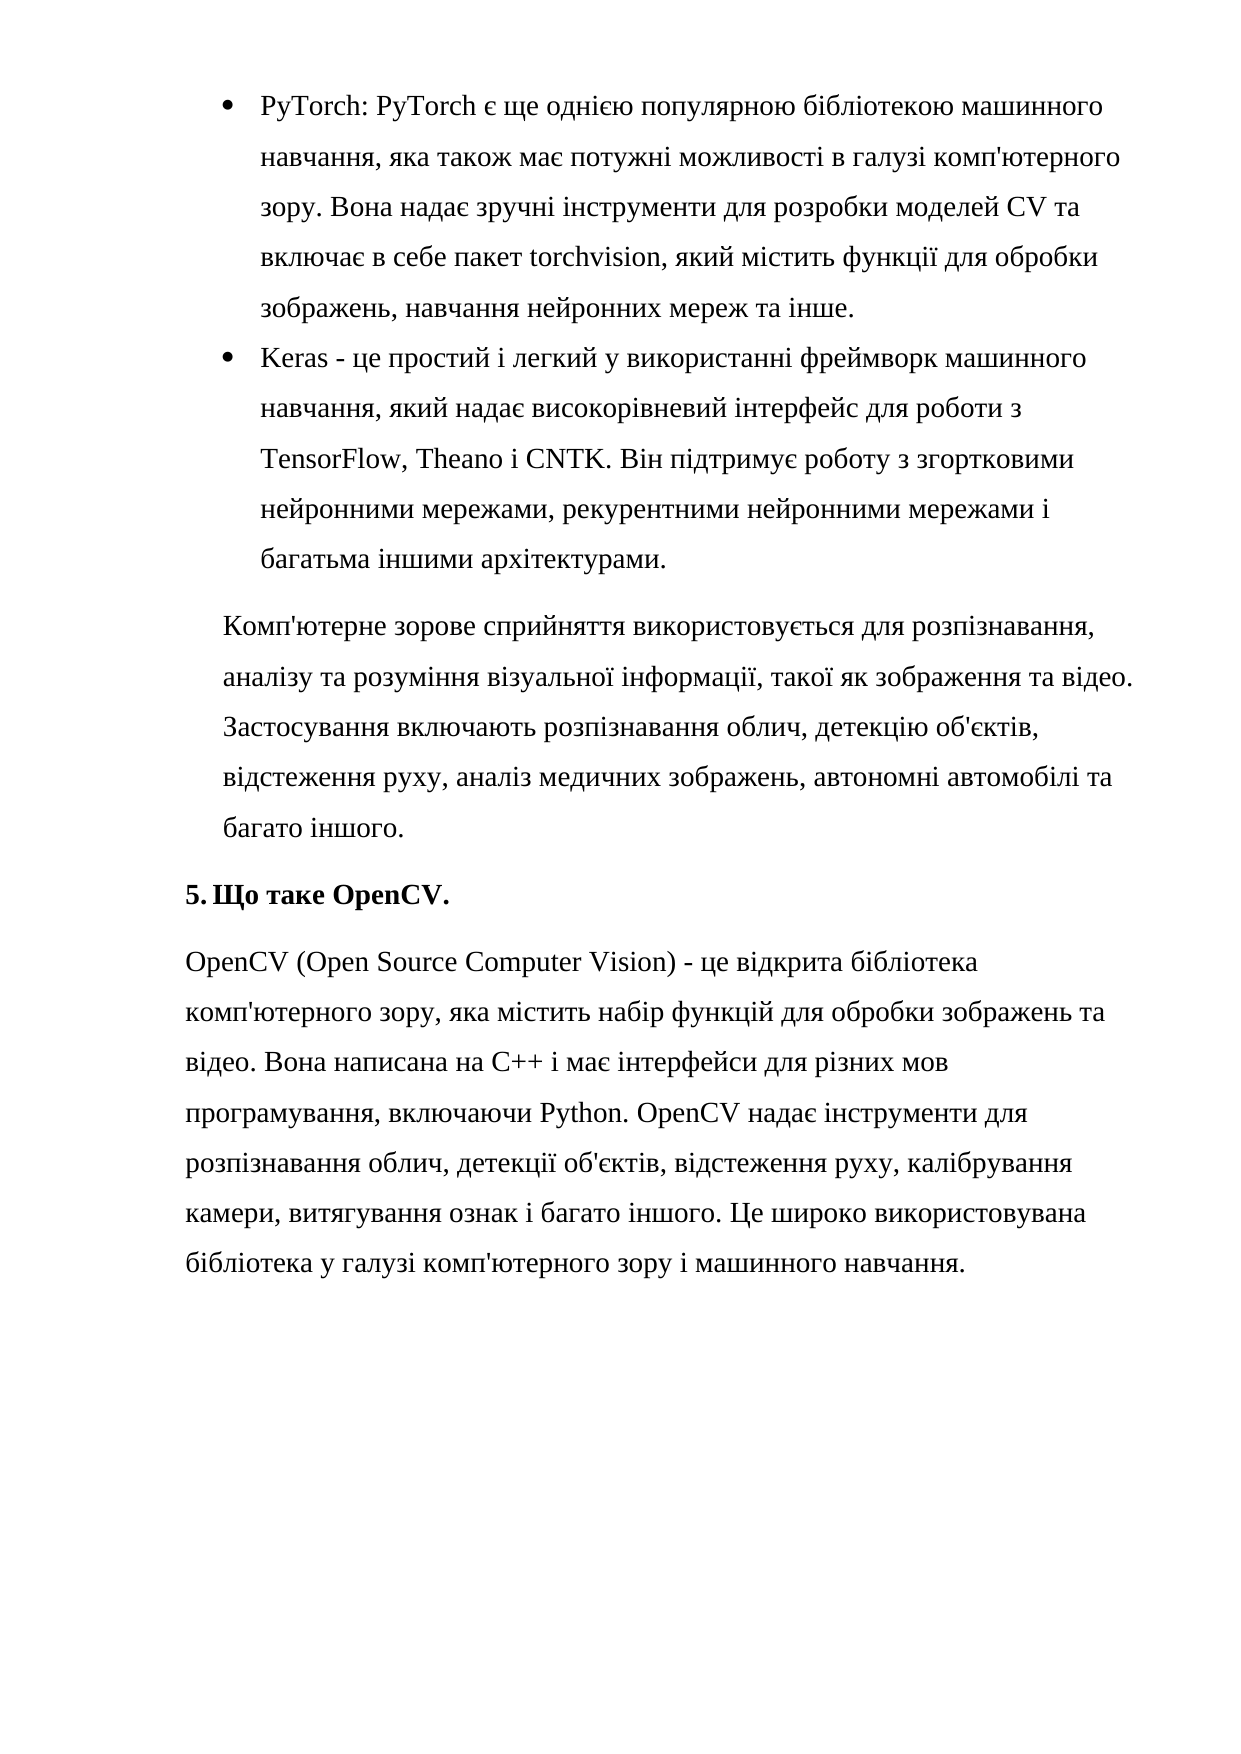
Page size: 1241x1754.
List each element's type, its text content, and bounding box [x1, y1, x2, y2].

text OpenCV (Open Source Computer Vision) - це відкрита бібліотека комп'ютерного зору, яка містить набір функцій для обробки зображень та відео. Вона написана на C++ і має інтерфейси для різних мов програмування, включаючи Python. OpenCV надає інструменти для розпізнавання облич, детекції об'єктів, відстеження руху, калібрування камери, витягування ознак і багато іншого. Це широко використовувана бібліотека у галузі комп'ютерного зору і машинного навчання. [185, 944, 1152, 1279]
list PyTorch: PyTorch є ще однією популярною бібліотекою машинного навчання, яка також має потужні можливості в галузі комп'ютерного зору. Вона надає зручні інструменти для розробки моделей CV та включає в себе пакет torchvision, який містить функції для обробки зображень, навчання нейронних мереж та інше. [223, 88, 1152, 323]
text 5. Що таке OpenCV. [185, 877, 1152, 910]
list Keras - це простий і легкий у використанні фреймворк машинного навчання, який надає високорівневий інтерфейс для роботи з TensorFlow, Theano і CNTK. Він підтримує роботу з згортковими нейронними мережами, рекурентними нейронними мережами і багатьма іншими архітектурами. [223, 340, 1152, 575]
text Комп'ютерне зорове сприйняття використовується для розпізнавання, аналізу та розуміння візуальної інформації, такої як зображення та відео. Застосування включають розпізнавання облич, детекцію об'єктів, відстеження руху, аналіз медичних зображень, автономні автомобілі та багато іншого. [223, 608, 1152, 843]
